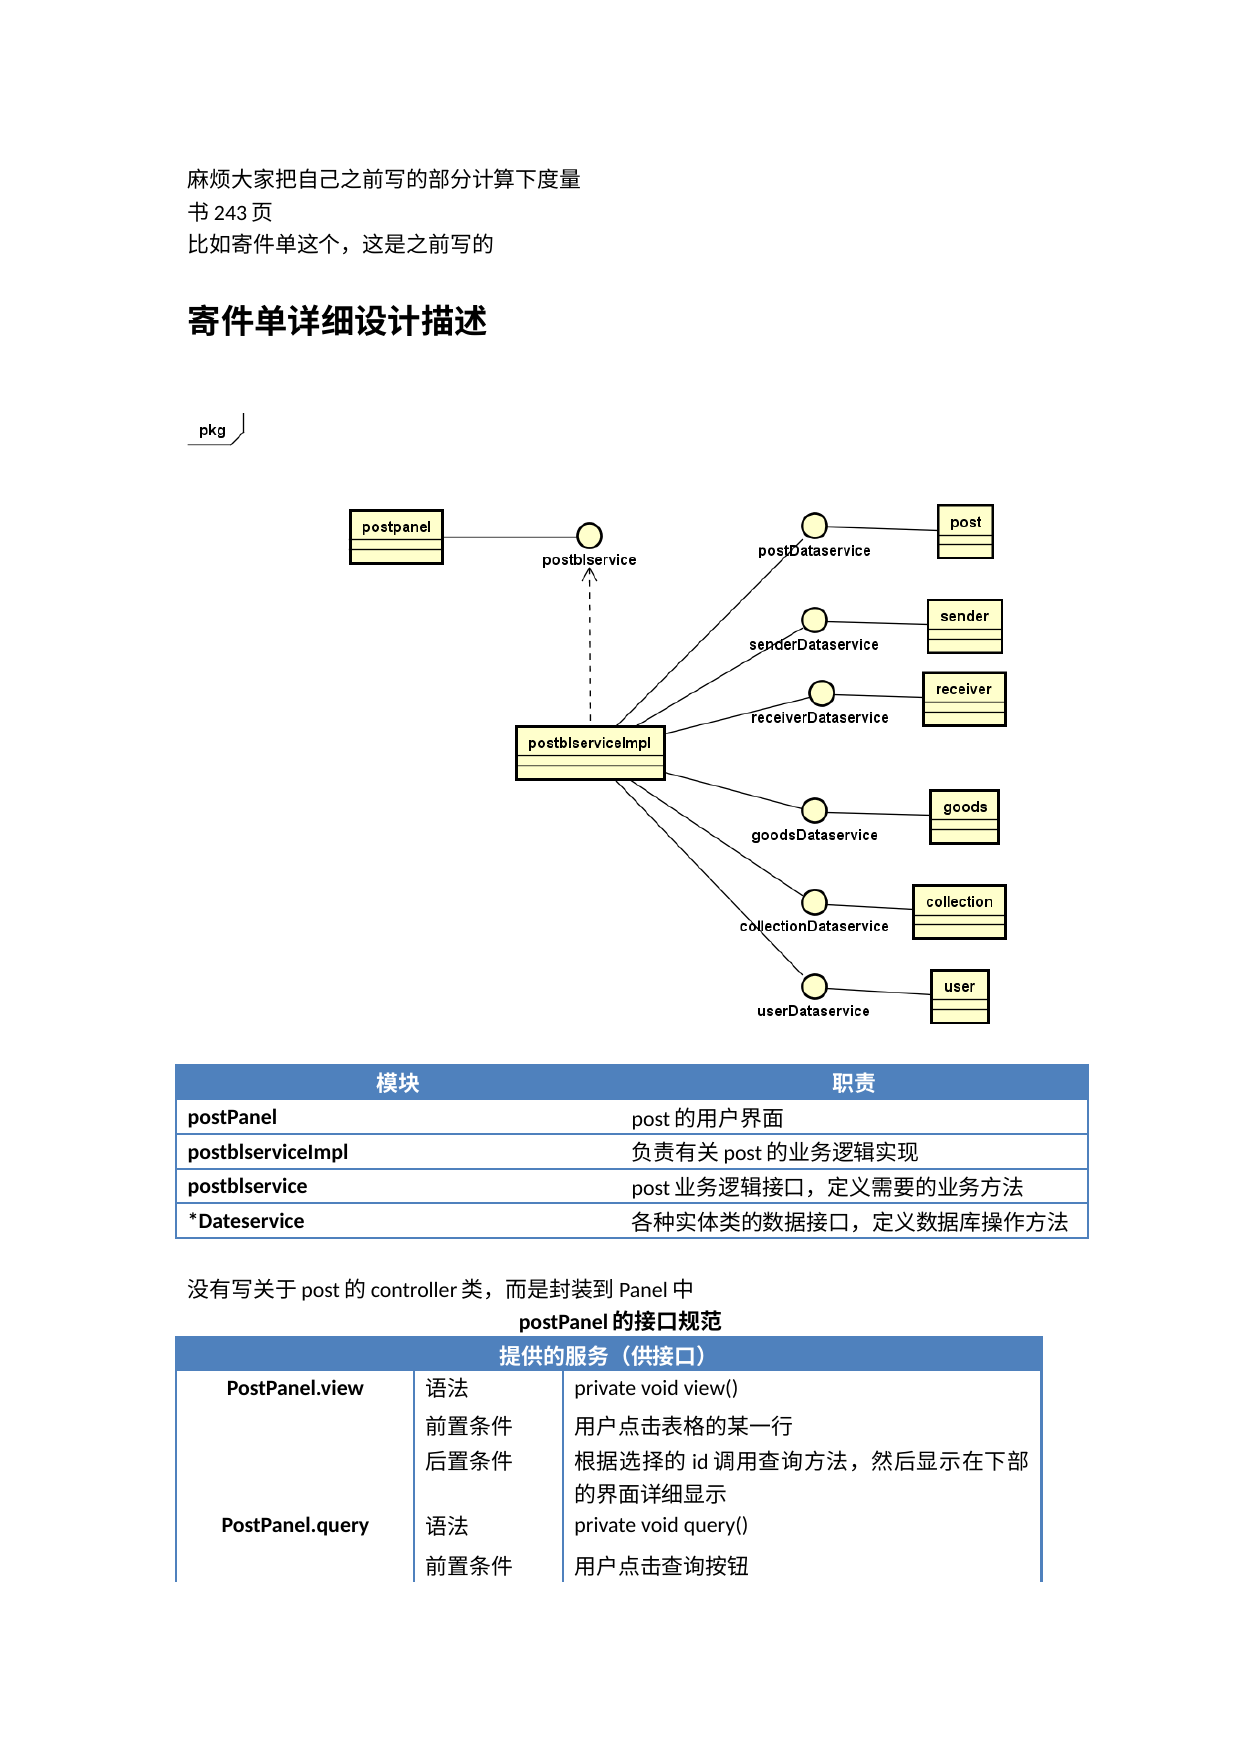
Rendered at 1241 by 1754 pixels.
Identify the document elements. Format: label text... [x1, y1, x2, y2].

table_cell 前置条件 [415, 1409, 562, 1444]
table_cell 根据选择的id调用查询方法，然后显示在下部的界面详细显示 [564, 1444, 1040, 1509]
table_cell 各种实体类的数据接口，定义数据库操作方法 [620, 1204, 1087, 1237]
table_cell 负责有关post的业务逻辑实现 [620, 1135, 1087, 1167]
text 麻烦大家把自己之前写的部分计算下度量 [187, 162, 1053, 194]
picture [187, 413, 1054, 1055]
table_cell 后置条件 [415, 1444, 562, 1509]
table_cell PostPanel.view [177, 1371, 413, 1509]
text 书243页 [187, 194, 1053, 227]
table_cell 用户点击查询按钮 [564, 1547, 1040, 1582]
table_cell 前置条件 [415, 1547, 562, 1582]
table_cell postPanel [177, 1100, 620, 1133]
table_cell postblserviceImpl [177, 1135, 620, 1167]
table_header 职责 [620, 1066, 1087, 1098]
table_cell *Dateservice [177, 1204, 620, 1237]
text 没有写关于post的controller类，而是封装到Panel中 [187, 1271, 1053, 1304]
text postPanel的接口规范 [187, 1304, 1053, 1336]
text 比如寄件单这个，这是之前写的 [187, 227, 1053, 259]
table_header 提供的服务（供接口） [177, 1338, 1040, 1371]
table_cell 语法 [415, 1371, 562, 1409]
table_cell post的用户界面 [620, 1100, 1087, 1133]
table_cell private void view() [564, 1371, 1040, 1409]
table_cell 用户点击表格的某一行 [564, 1409, 1040, 1444]
table_header 模块 [177, 1066, 620, 1098]
table_cell private void query() [564, 1509, 1040, 1547]
table_cell post业务逻辑接口，定义需要的业务方法 [620, 1170, 1087, 1202]
table_cell 语法 [415, 1509, 562, 1547]
table_cell postblservice [177, 1170, 620, 1202]
subtitle 寄件单详细设计描述 [187, 287, 1053, 352]
table_cell PostPanel.query [177, 1509, 413, 1582]
